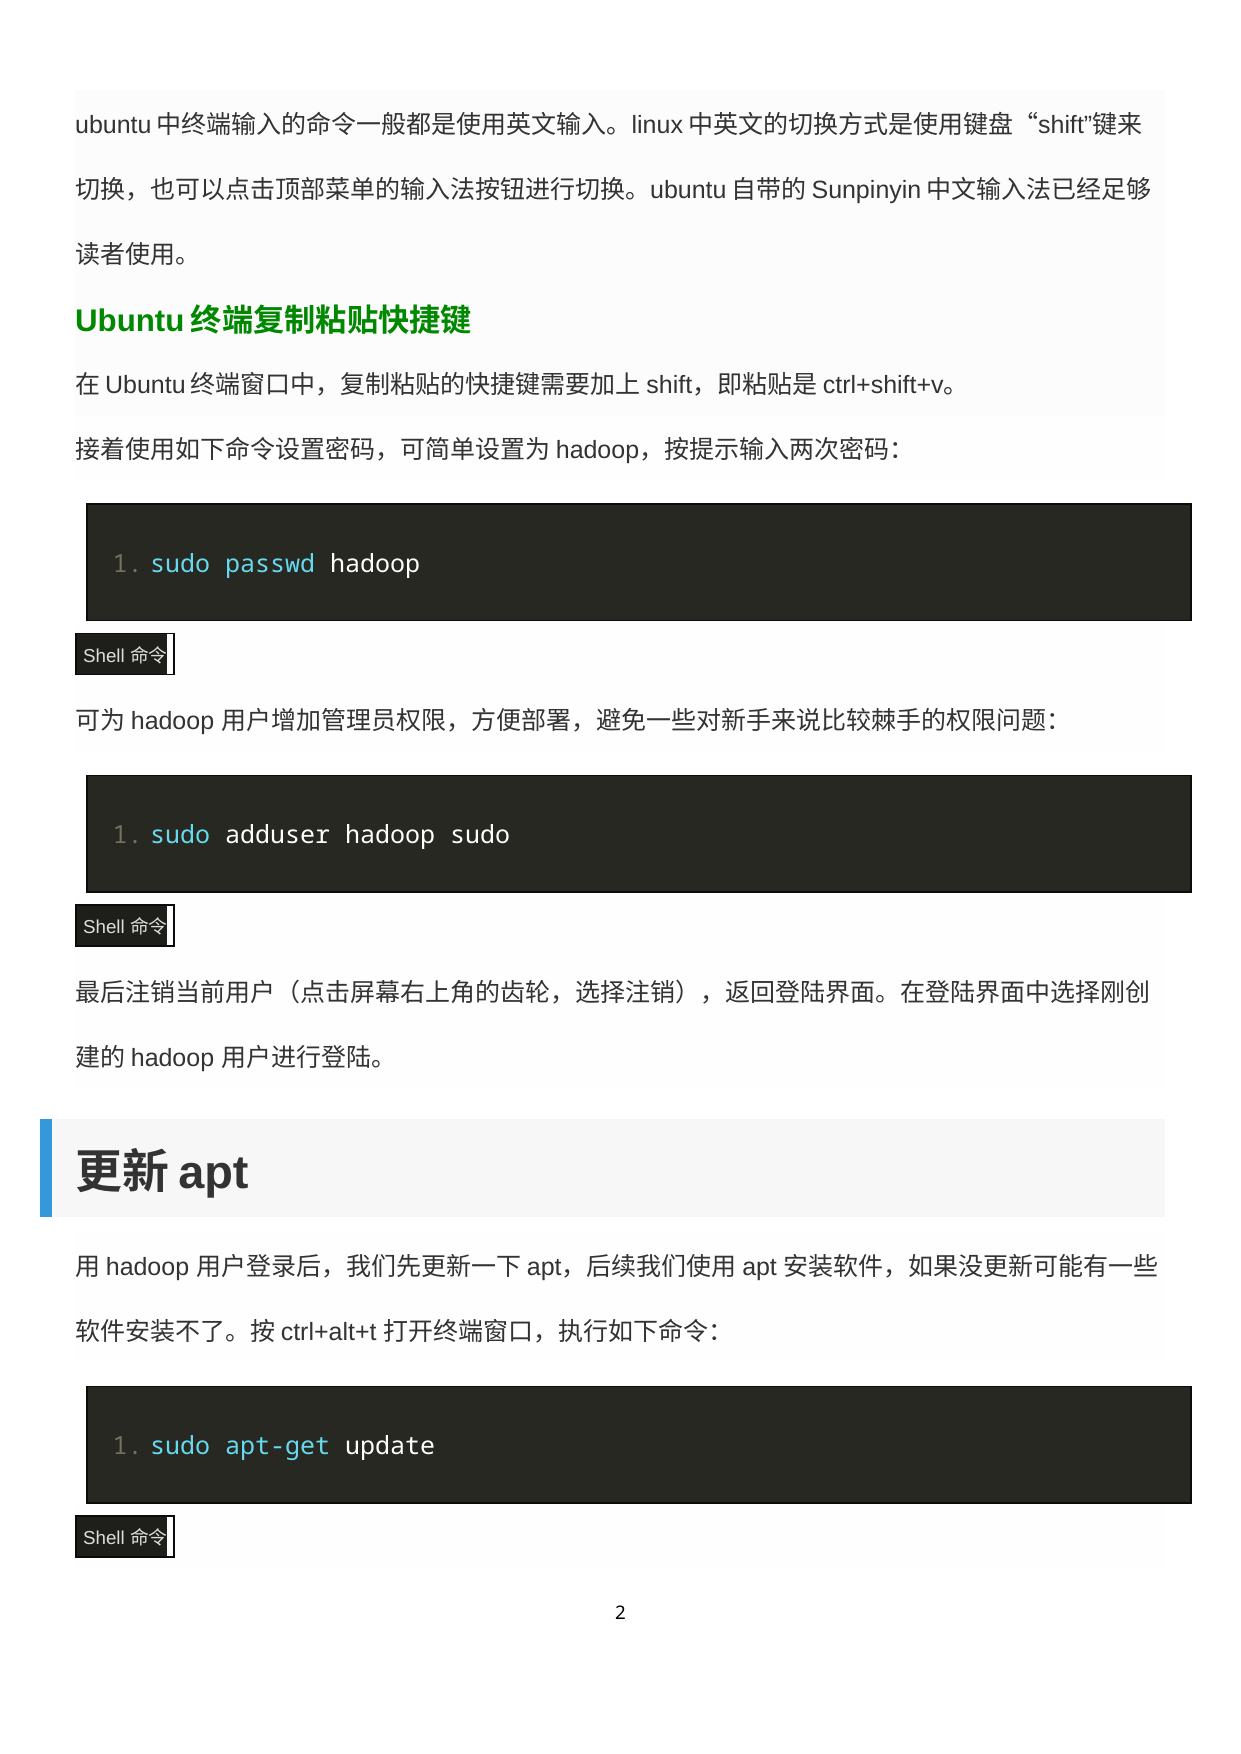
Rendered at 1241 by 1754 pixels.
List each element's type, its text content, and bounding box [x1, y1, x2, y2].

list sudo apt-get update [88, 1387, 1190, 1502]
text Ubuntu终端复制粘贴快捷键 [75, 285, 1165, 350]
text ubuntu中终端输入的命令一般都是使用英文输入。linux中英文的切换方式是使用键盘“shift”键来切换，也可以点击顶部菜单的输入法按钮进行切换。ubuntu自带的Sunpinyin中文输入法已经足够读者使用。 [75, 90, 1165, 285]
text Shell 命令 [75, 1504, 1165, 1569]
text 在Ubuntu终端窗口中，复制粘贴的快捷键需要加上 shift，即粘贴是 ctrl+shift+v。 [75, 350, 1165, 415]
text 接着使用如下命令设置密码，可简单设置为 hadoop，按提示输入两次密码： [75, 415, 1165, 480]
text 用 hadoop 用户登录后，我们先更新一下 apt，后续我们使用 apt 安装软件，如果没更新可能有一些软件安装不了。按 ctrl+alt+t 打开终端窗口，执行如下命令： [75, 1232, 1165, 1362]
text Shell 命令 [75, 621, 1165, 686]
list sudo adduser hadoop sudo [88, 776, 1190, 891]
text 更新apt [52, 1119, 1165, 1217]
text Shell 命令 [75, 893, 1165, 958]
list sudo passwd hadoop [88, 505, 1190, 620]
text 最后注销当前用户（点击屏幕右上角的齿轮，选择注销），返回登陆界面。在登陆界面中选择刚创建的 hadoop 用户进行登陆。 [75, 958, 1165, 1088]
text 可为 hadoop 用户增加管理员权限，方便部署，避免一些对新手来说比较棘手的权限问题： [75, 686, 1165, 751]
